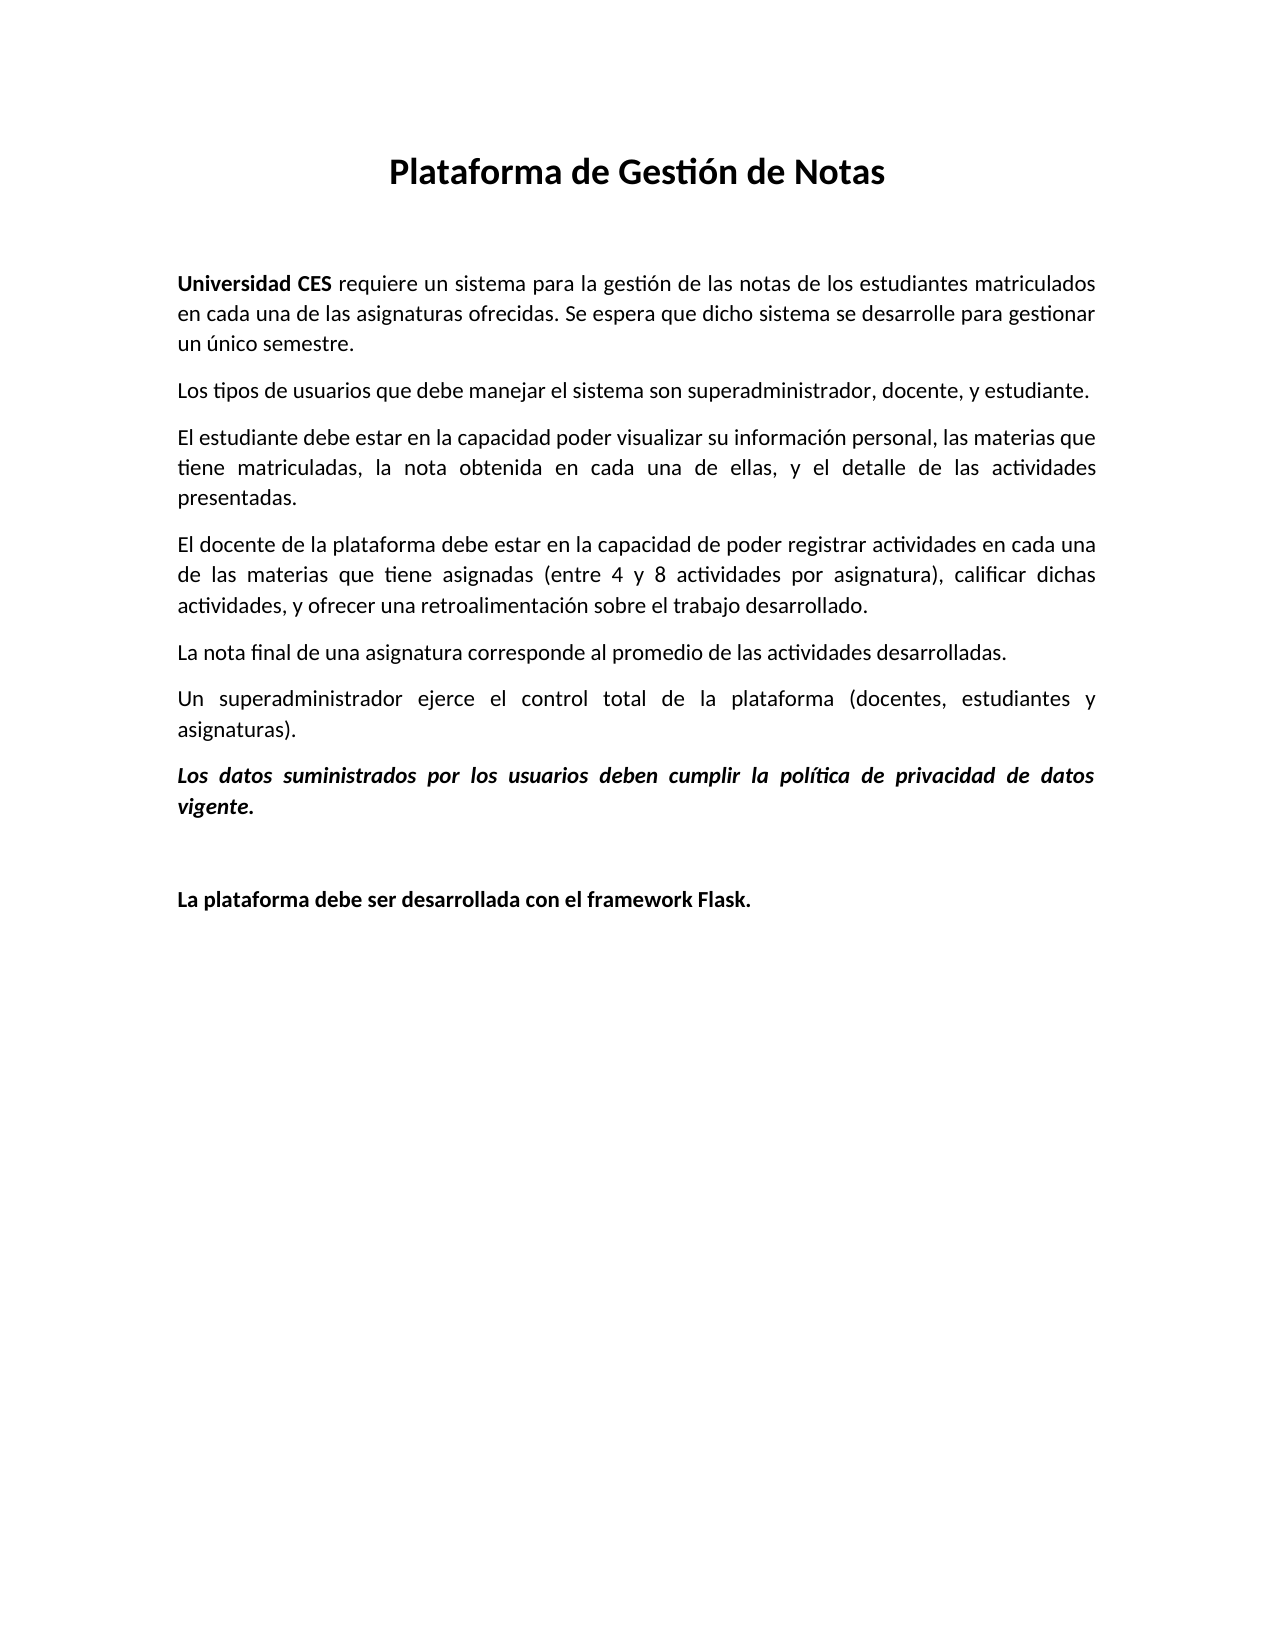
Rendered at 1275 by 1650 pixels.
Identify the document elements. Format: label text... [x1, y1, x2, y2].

text La nota final de una asignatura corresponde al promedio de las actividades desarrolladas. [177, 638, 1098, 666]
text Universidad CES requiere un sistema para la gestión de las notas de los estudiantes matriculados en cada una de las asignaturas ofrecidas. Se espera que dicho sistema se desarrolle para gestionar un único semestre. [177, 269, 1098, 357]
text La plataforma debe ser desarrollada con el framework Flask. [177, 886, 1098, 913]
text El estudiante debe estar en la capacidad poder visualizar su información personal, las materias que tiene matriculadas, la nota obtenida en cada una de ellas, y el detalle de las actividades presentadas. [177, 423, 1098, 511]
text Plataforma de Gestión de Notas [177, 148, 1098, 193]
text Los datos suministrados por los usuarios deben cumplir la política de privacidad de datos vigente. [177, 762, 1098, 820]
text Un superadministrador ejerce el control total de la plataforma (docentes, estudiantes y asignaturas). [177, 684, 1098, 743]
text El docente de la plataforma debe estar en la capacidad de poder registrar actividades en cada una de las materias que tiene asignadas (entre 4 y 8 actividades por asignatura), calificar dichas actividades, y ofrecer una retroalimentación sobre el trabajo desarrollado. [177, 530, 1098, 619]
text Los tipos de usuarios que debe manejar el sistema son superadministrador, docente, y estudiante. [177, 376, 1098, 404]
